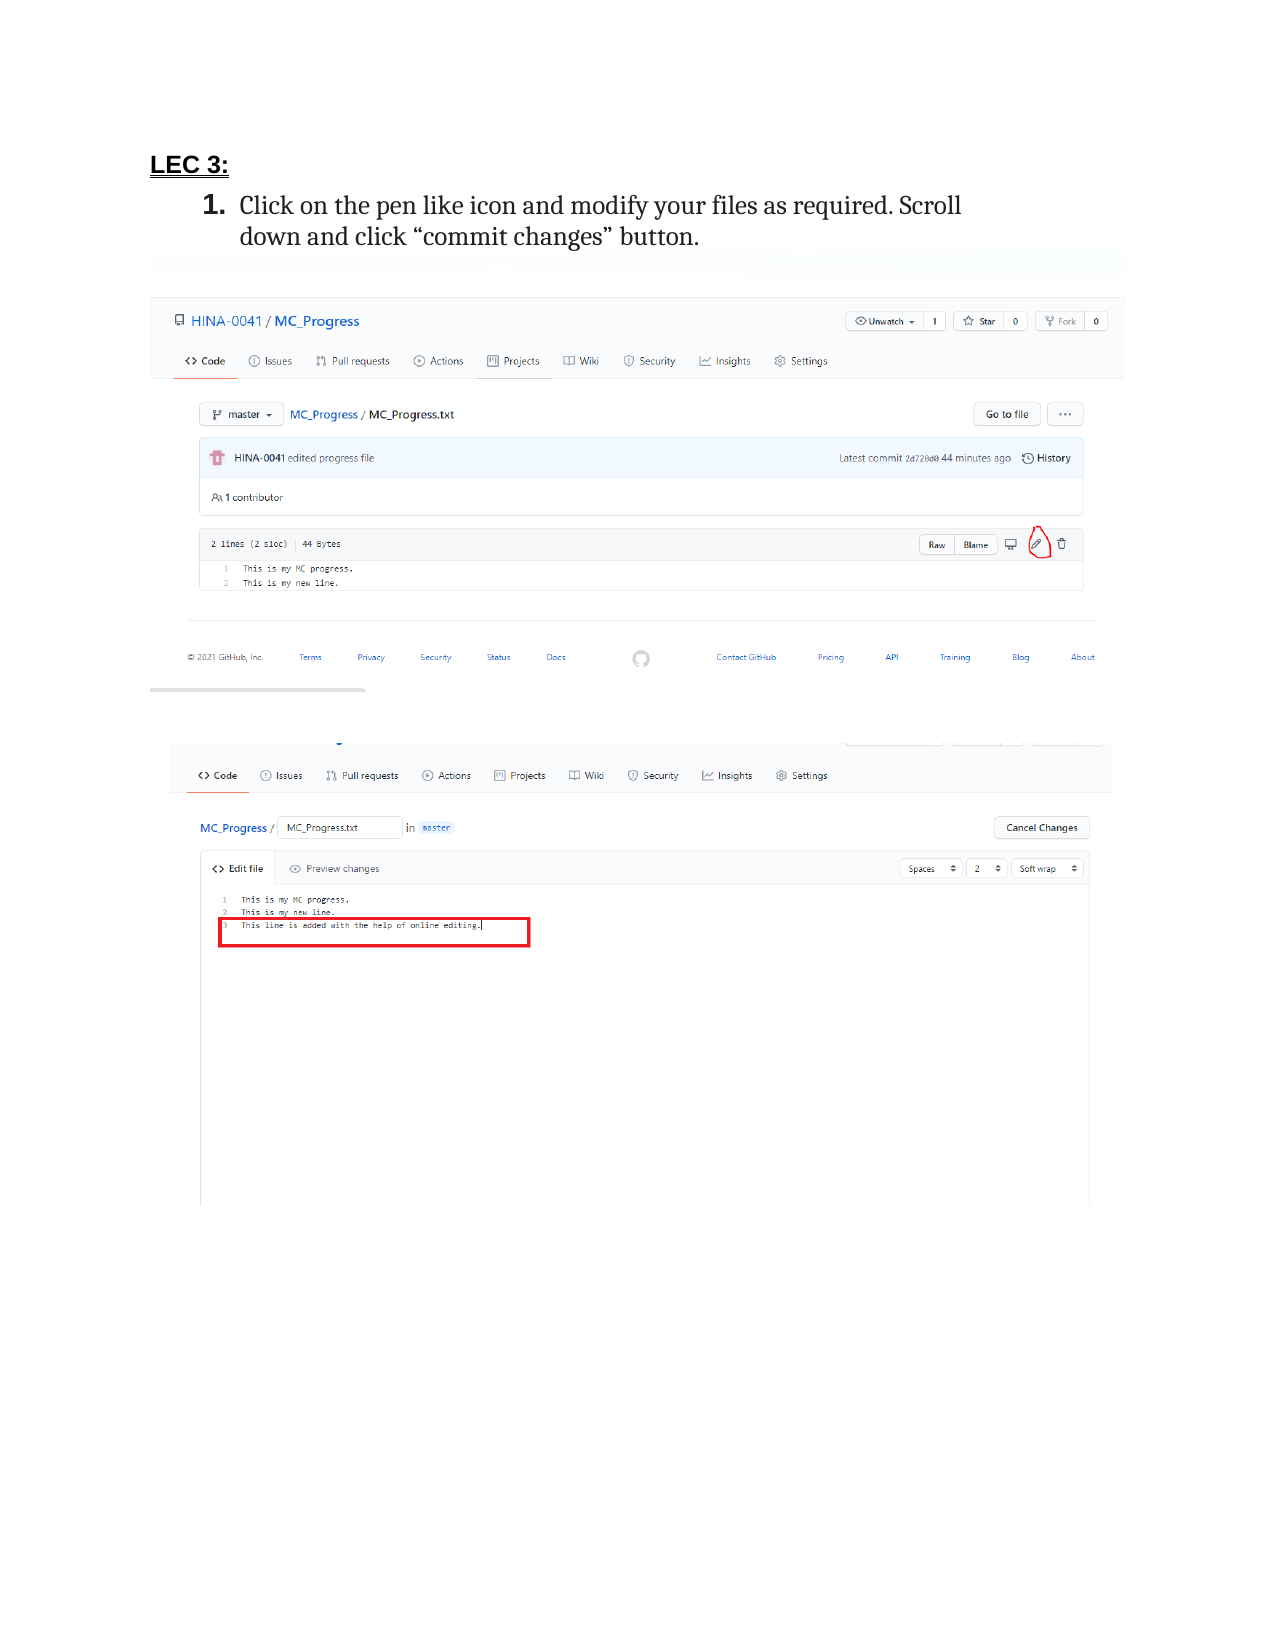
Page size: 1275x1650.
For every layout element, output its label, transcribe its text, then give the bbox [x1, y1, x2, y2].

picture [150, 252, 1125, 692]
picture [150, 743, 1124, 1291]
text LEC 3: [150, 150, 967, 179]
subtitle Click on the pen like icon and modify your files as required. Scroll down and click “commit changes” button. [202, 187, 977, 252]
